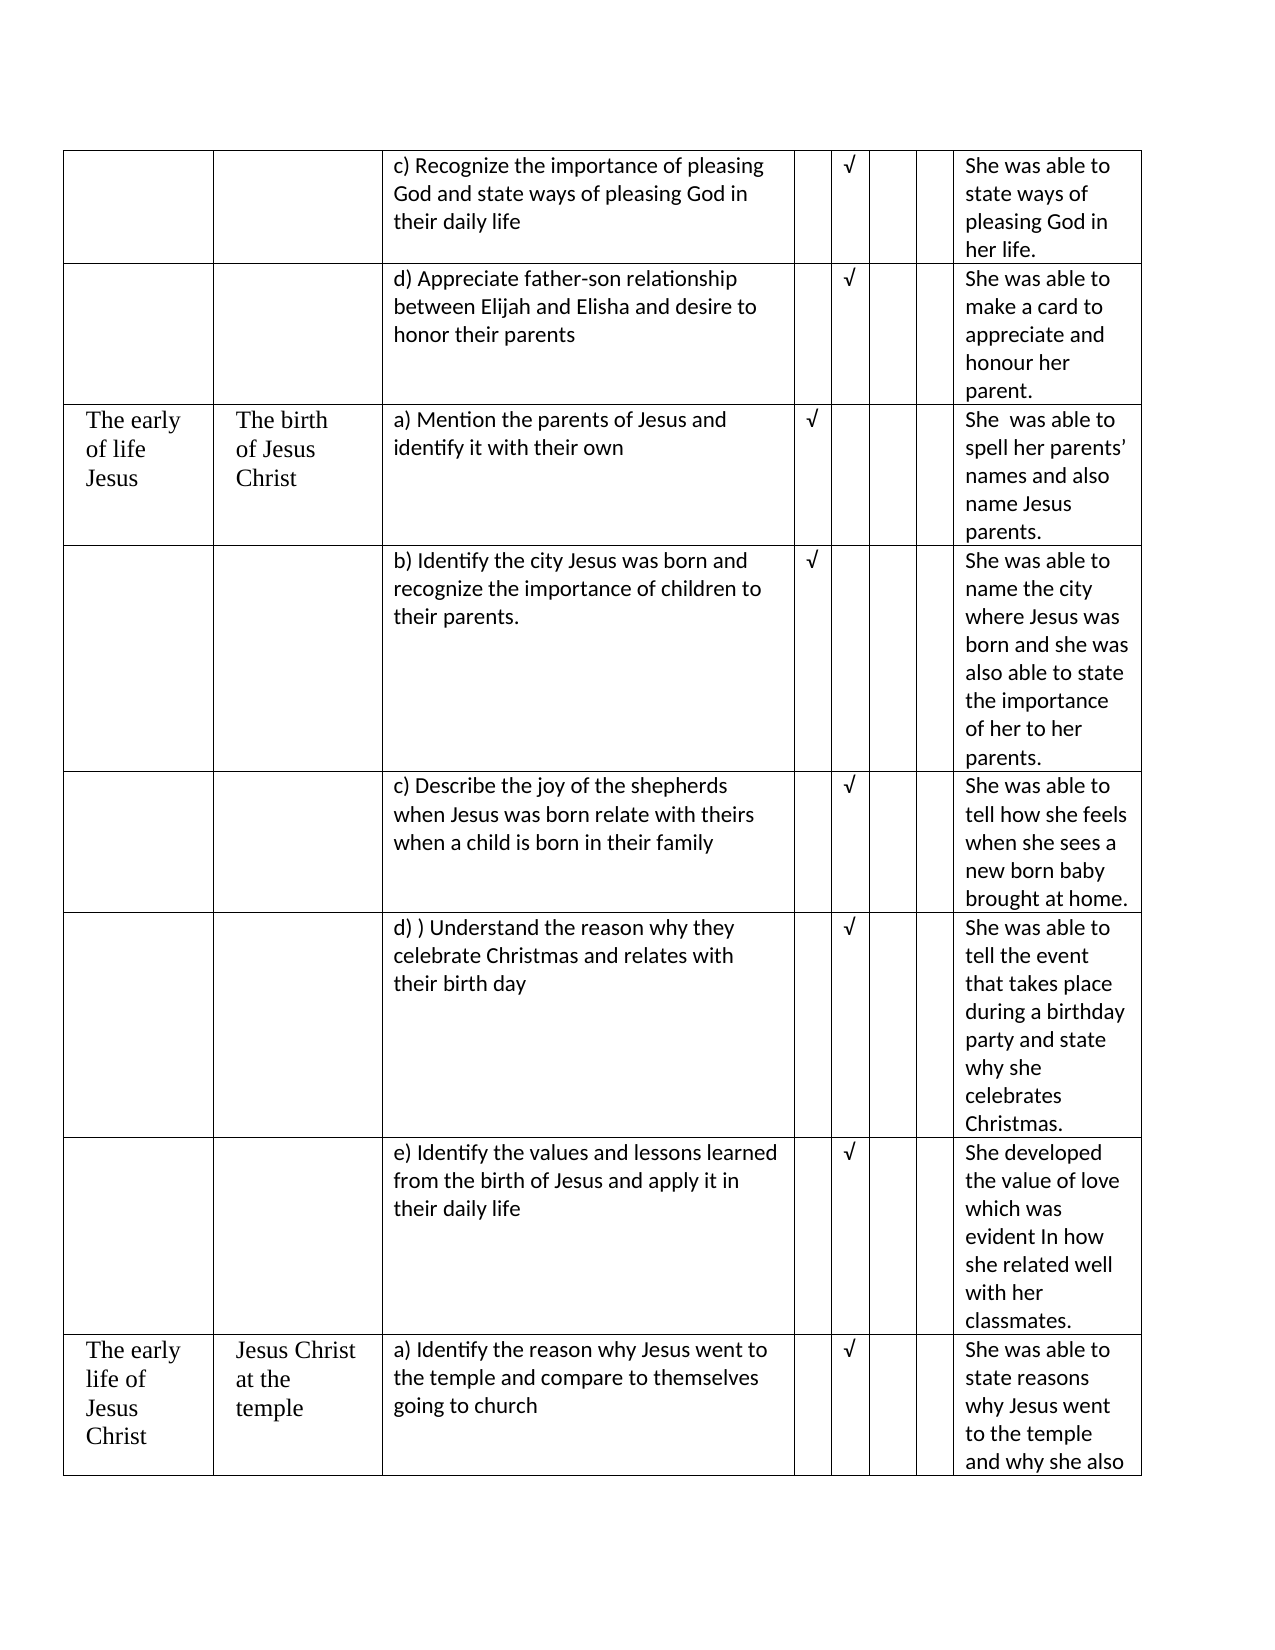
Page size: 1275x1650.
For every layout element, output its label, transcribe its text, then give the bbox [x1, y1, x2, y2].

table_cell [917, 264, 953, 404]
table_cell [64, 264, 213, 404]
table_cell She was able to name the city where Jesus was born and she was also able to state the importance of her to her parents. [954, 546, 1141, 771]
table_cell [64, 1335, 213, 1475]
table_cell [795, 1335, 831, 1475]
table_cell [795, 264, 831, 404]
table_cell [64, 1138, 213, 1334]
table_cell a) Mention the parents of Jesus and identify it with their own [383, 405, 794, 545]
table_cell [870, 264, 916, 404]
table_cell She was able to state ways of pleasing God in her life. [954, 151, 1141, 263]
table_cell c) Describe the joy of the shepherds when Jesus was born relate with theirs when a child is born in their family [383, 772, 794, 912]
table_cell [795, 151, 831, 263]
table_cell [795, 1138, 831, 1334]
table_cell √ [832, 913, 869, 1137]
table_cell [917, 1335, 953, 1475]
table_cell [870, 913, 916, 1137]
table_cell The birth of Jesus Christ [214, 405, 382, 545]
table_cell [917, 1138, 953, 1334]
table_cell [64, 913, 213, 1137]
table_cell [870, 405, 916, 545]
table_cell [917, 772, 953, 912]
table_cell b) Identify the city Jesus was born and recognize the importance of children to their parents. [383, 546, 794, 771]
table_cell She was able to tell how she feels when she sees a new born baby brought at home. [954, 772, 1141, 912]
table_cell [870, 546, 916, 771]
table_cell √ [832, 1138, 869, 1334]
table_cell She was able to tell the event that takes place during a birthday party and state why she celebrates Christmas. [954, 913, 1141, 1137]
table_cell [795, 913, 831, 1137]
table_cell [214, 1138, 382, 1334]
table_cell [383, 1335, 794, 1475]
table_cell [917, 913, 953, 1137]
table_cell [870, 1335, 916, 1475]
table_cell [64, 151, 213, 263]
table_cell [870, 772, 916, 912]
table_cell [917, 546, 953, 771]
table_cell [917, 405, 953, 545]
table_cell [214, 151, 382, 263]
table_cell [214, 913, 382, 1137]
table_cell c) Recognize the importance of pleasing God and state ways of pleasing God in their daily life [383, 151, 794, 263]
table_cell d) Appreciate father-son relationship between Elijah and Elisha and desire to honor their parents [383, 264, 794, 404]
table_cell √ [832, 772, 869, 912]
table_cell [832, 405, 869, 545]
table_cell She developed the value of love which was evident In how she related well with her classmates. [954, 1138, 1141, 1334]
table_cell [954, 1335, 1141, 1475]
table_cell √ [832, 151, 869, 263]
table_cell [214, 546, 382, 771]
table_cell [64, 546, 213, 771]
table_cell d) ) Understand the reason why they celebrate Christmas and relates with their birth day [383, 913, 794, 1137]
table_cell She was able to spell her parents’ names and also name Jesus parents. [954, 405, 1141, 545]
table_cell √ [832, 264, 869, 404]
table_cell [870, 1138, 916, 1334]
table_cell [870, 151, 916, 263]
table_cell [64, 772, 213, 912]
table_cell [917, 151, 953, 263]
table_cell √ [795, 405, 831, 545]
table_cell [214, 1335, 382, 1475]
table_cell She was able to make a card to appreciate and honour her parent. [954, 264, 1141, 404]
table_cell The early of life Jesus [64, 405, 213, 545]
table_cell [214, 264, 382, 404]
table_cell [832, 546, 869, 771]
table_cell √ [832, 1335, 869, 1475]
table_cell √ [795, 546, 831, 771]
table_cell [795, 772, 831, 912]
table_cell [214, 772, 382, 912]
table_cell e) Identify the values and lessons learned from the birth of Jesus and apply it in their daily life [383, 1138, 794, 1334]
